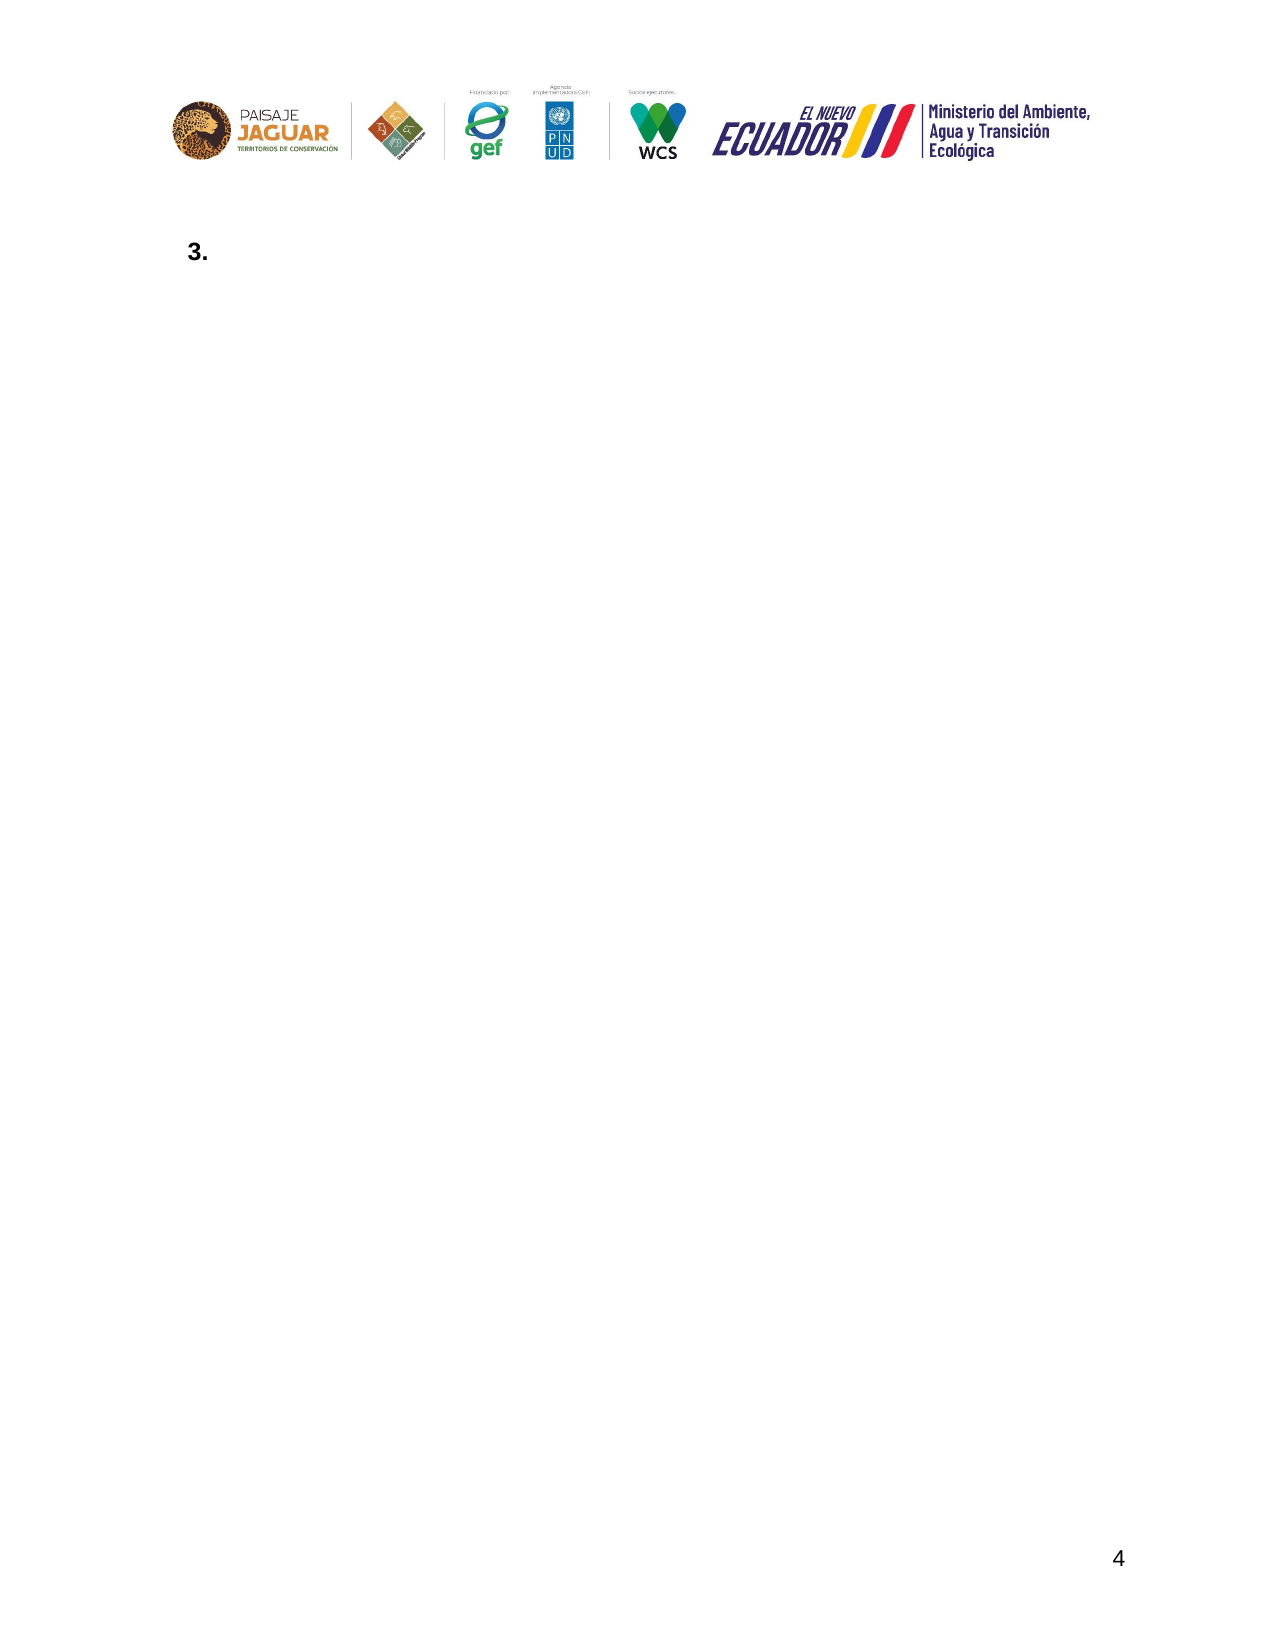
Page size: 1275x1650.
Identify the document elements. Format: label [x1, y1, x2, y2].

picture [150, 75, 1125, 188]
